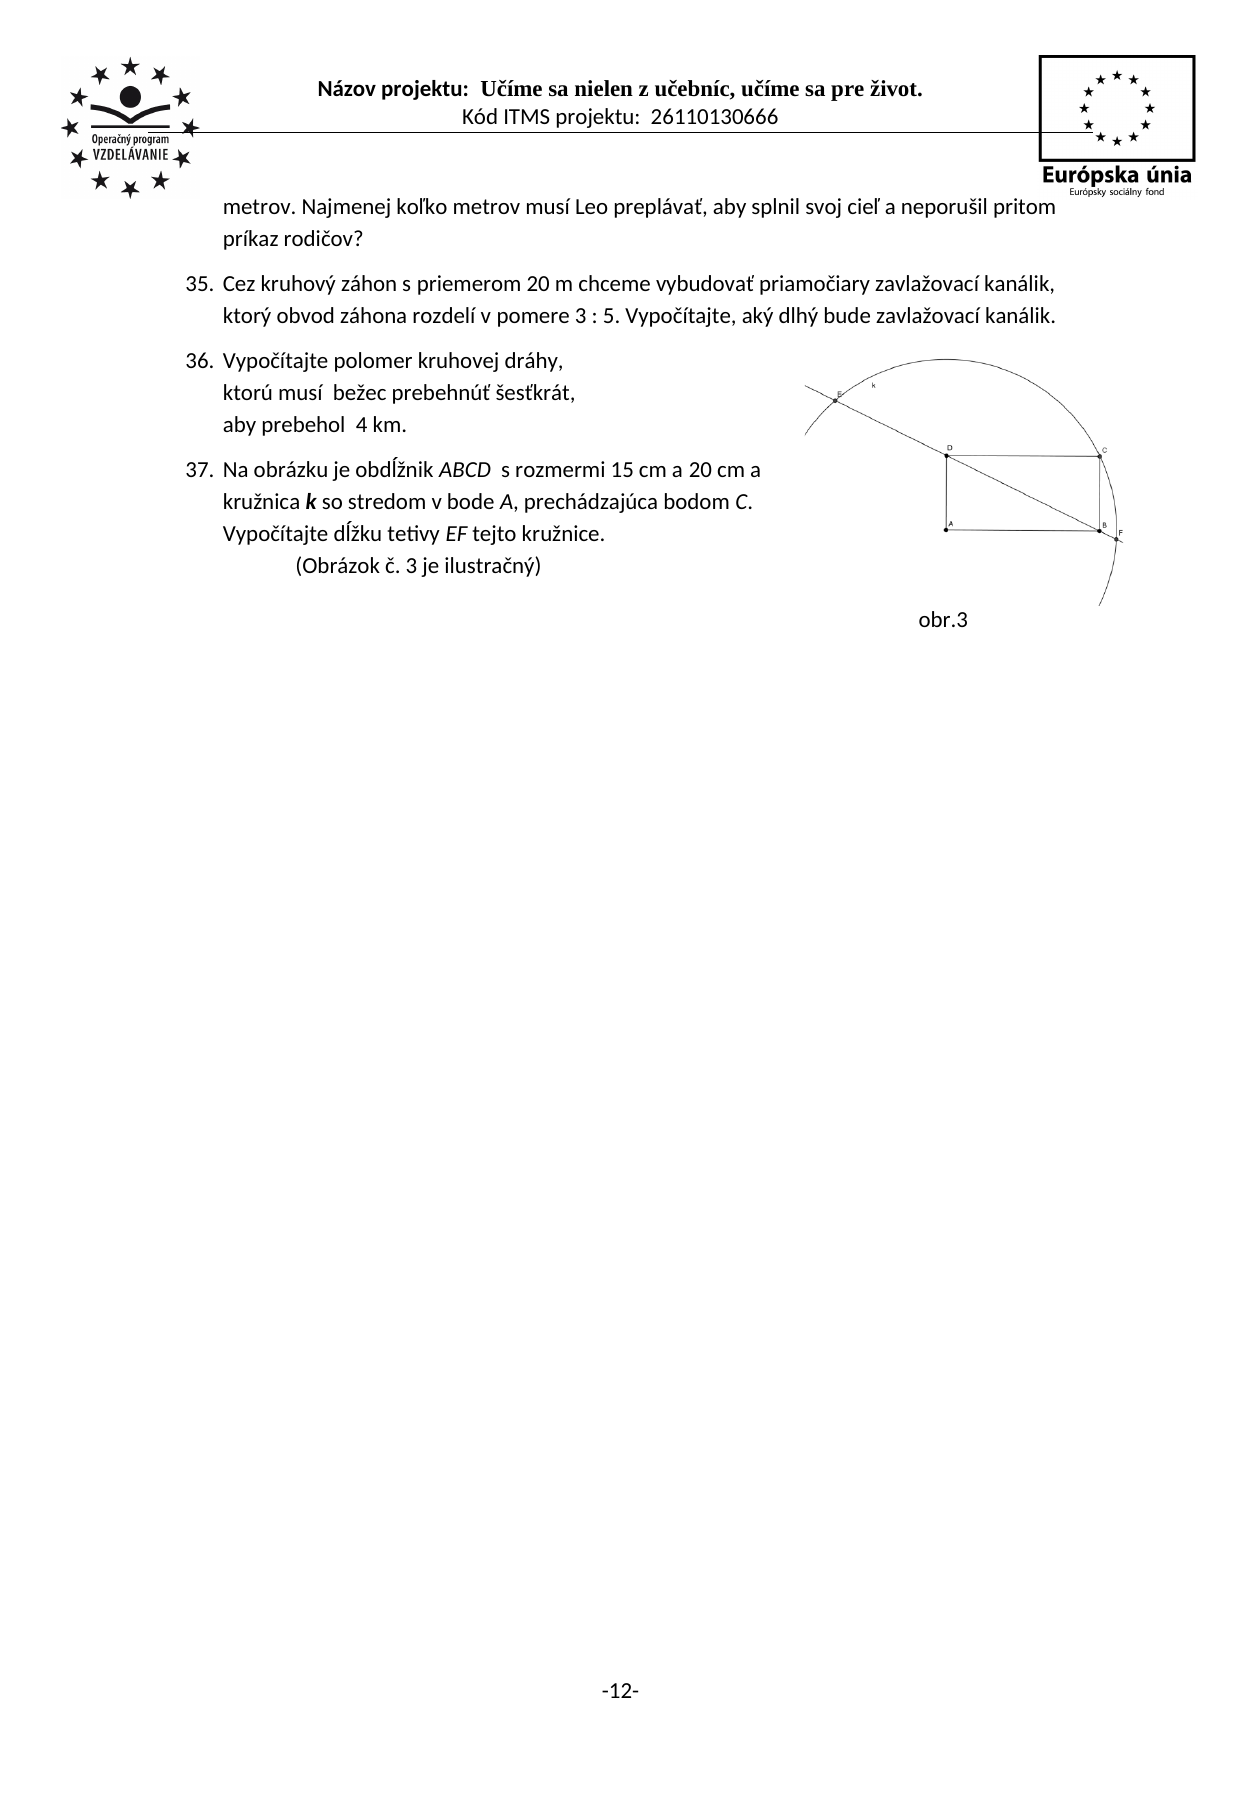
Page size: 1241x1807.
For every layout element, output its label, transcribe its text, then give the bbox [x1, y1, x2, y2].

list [185, 192, 1093, 252]
picture [1036, 52, 1198, 200]
list Vypočítajte polomer kruhovej dráhy, ktorú musí bežec prebehnúť šesťkrát, aby prebehol 4 km. [185, 346, 1093, 438]
picture [804, 351, 1128, 551]
picture [60, 56, 200, 199]
list Cez kruhový záhon s priemerom 20 m chceme vybudovať priamočiary zavlažovací kanálik, ktorý obvod záhona rozdelí v pomere 3 : 5. Vypočítajte, aký dlhý bude zavlažovací kanálik. [185, 269, 1093, 329]
list Na obrázku je obdĺžnik ABCD s rozmermi 15 cm a 20 cm a kružnica k so stredom v bode A, prechádzajúca bodom C. Vypočítajte dĺžku tetivy EF tejto kružnice. (Obrázok č. 3 je ilustračný) [185, 455, 1093, 579]
